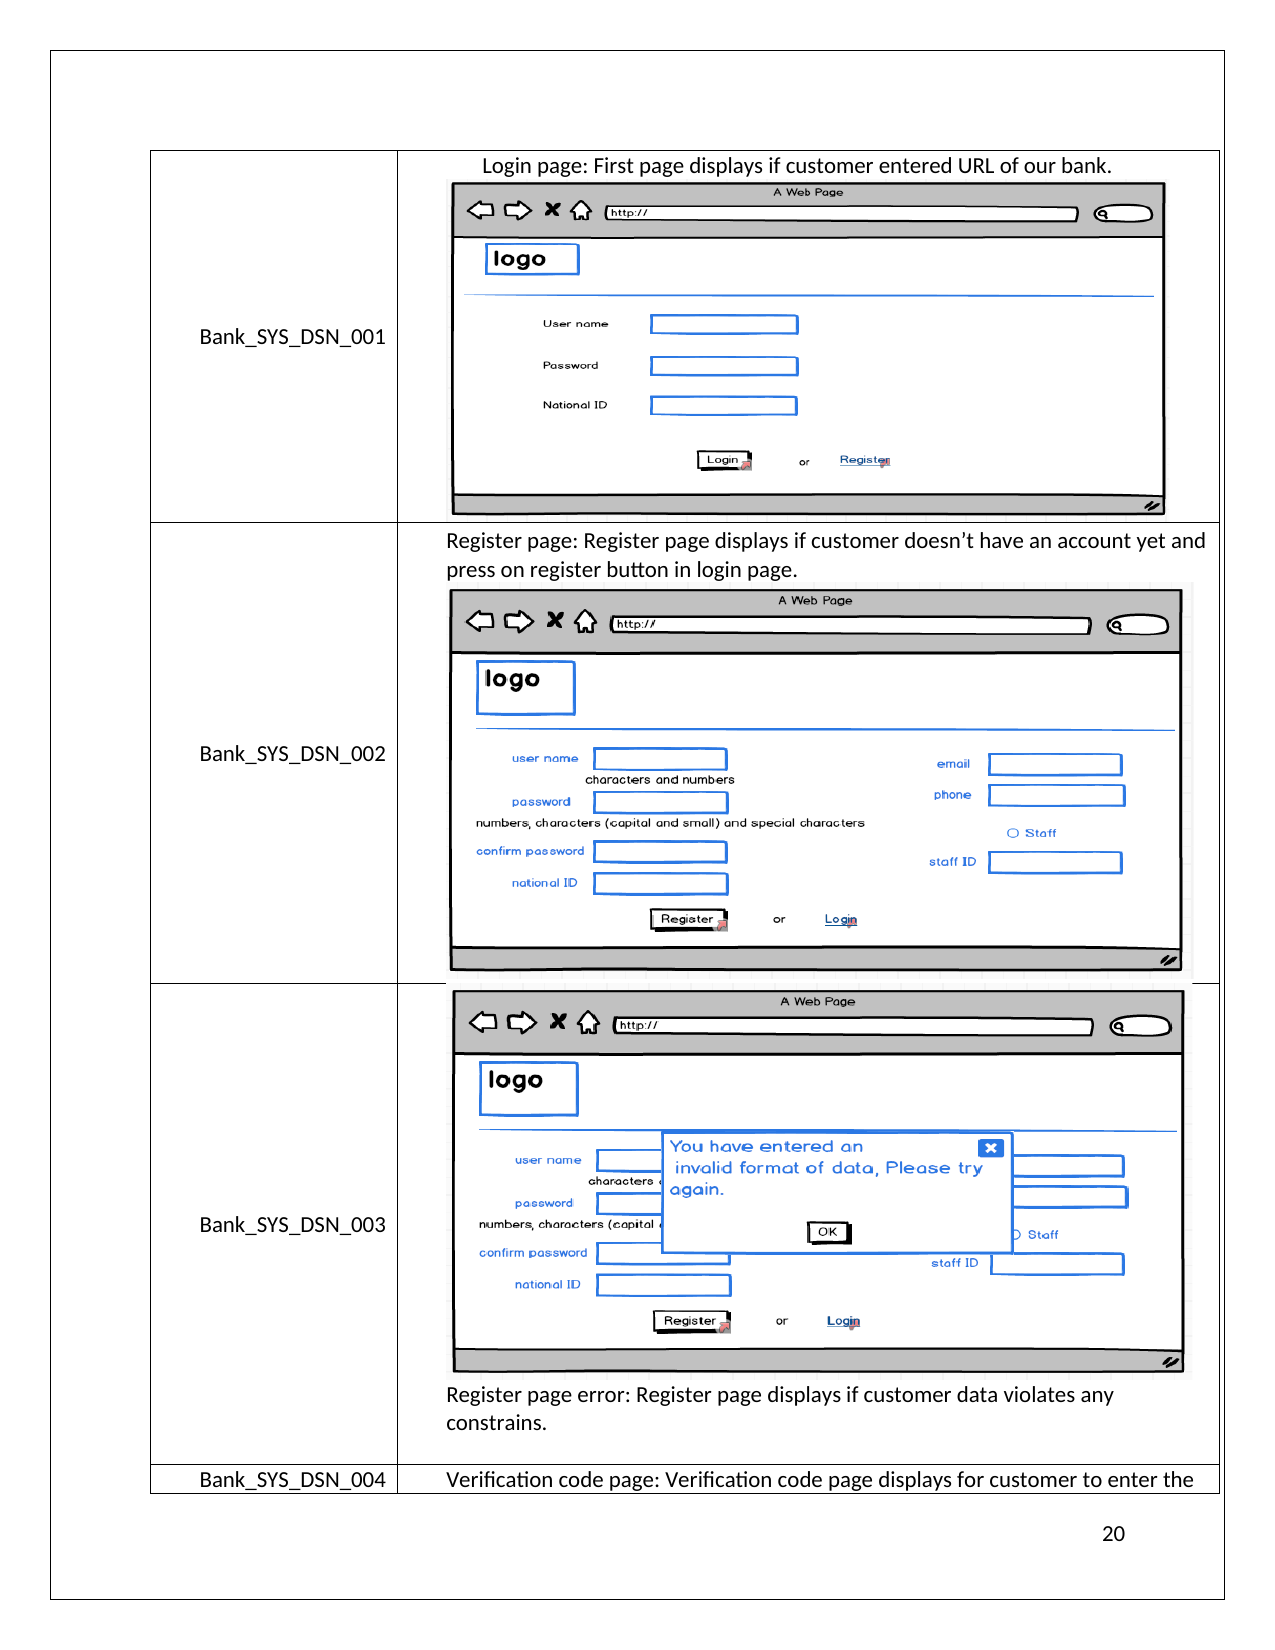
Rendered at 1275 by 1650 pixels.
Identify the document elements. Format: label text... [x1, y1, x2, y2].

table_cell Bank_SYS_DSN_002 [151, 523, 397, 983]
table_cell Login page: First page displays if customer entered URL of our bank. [398, 151, 1219, 522]
table_cell Bank_SYS_DSN_004 [151, 1465, 397, 1493]
table_cell Bank_SYS_DSN_003 [151, 984, 397, 1464]
picture [446, 582, 1194, 979]
table_cell Register page: Register page displays if customer doesn’t have an account yet and press on register button in login page. [398, 523, 1219, 983]
picture [446, 983, 1193, 1380]
table_cell Register page error: Register page displays if customer data violates any constrains. [398, 984, 1219, 1464]
table_cell Verification code page: Verification code page displays for customer to enter the code which he received in SMS on his phone number. [398, 1465, 1219, 1493]
picture [446, 179, 1170, 522]
table_cell Bank_SYS_DSN_001 [151, 151, 397, 522]
